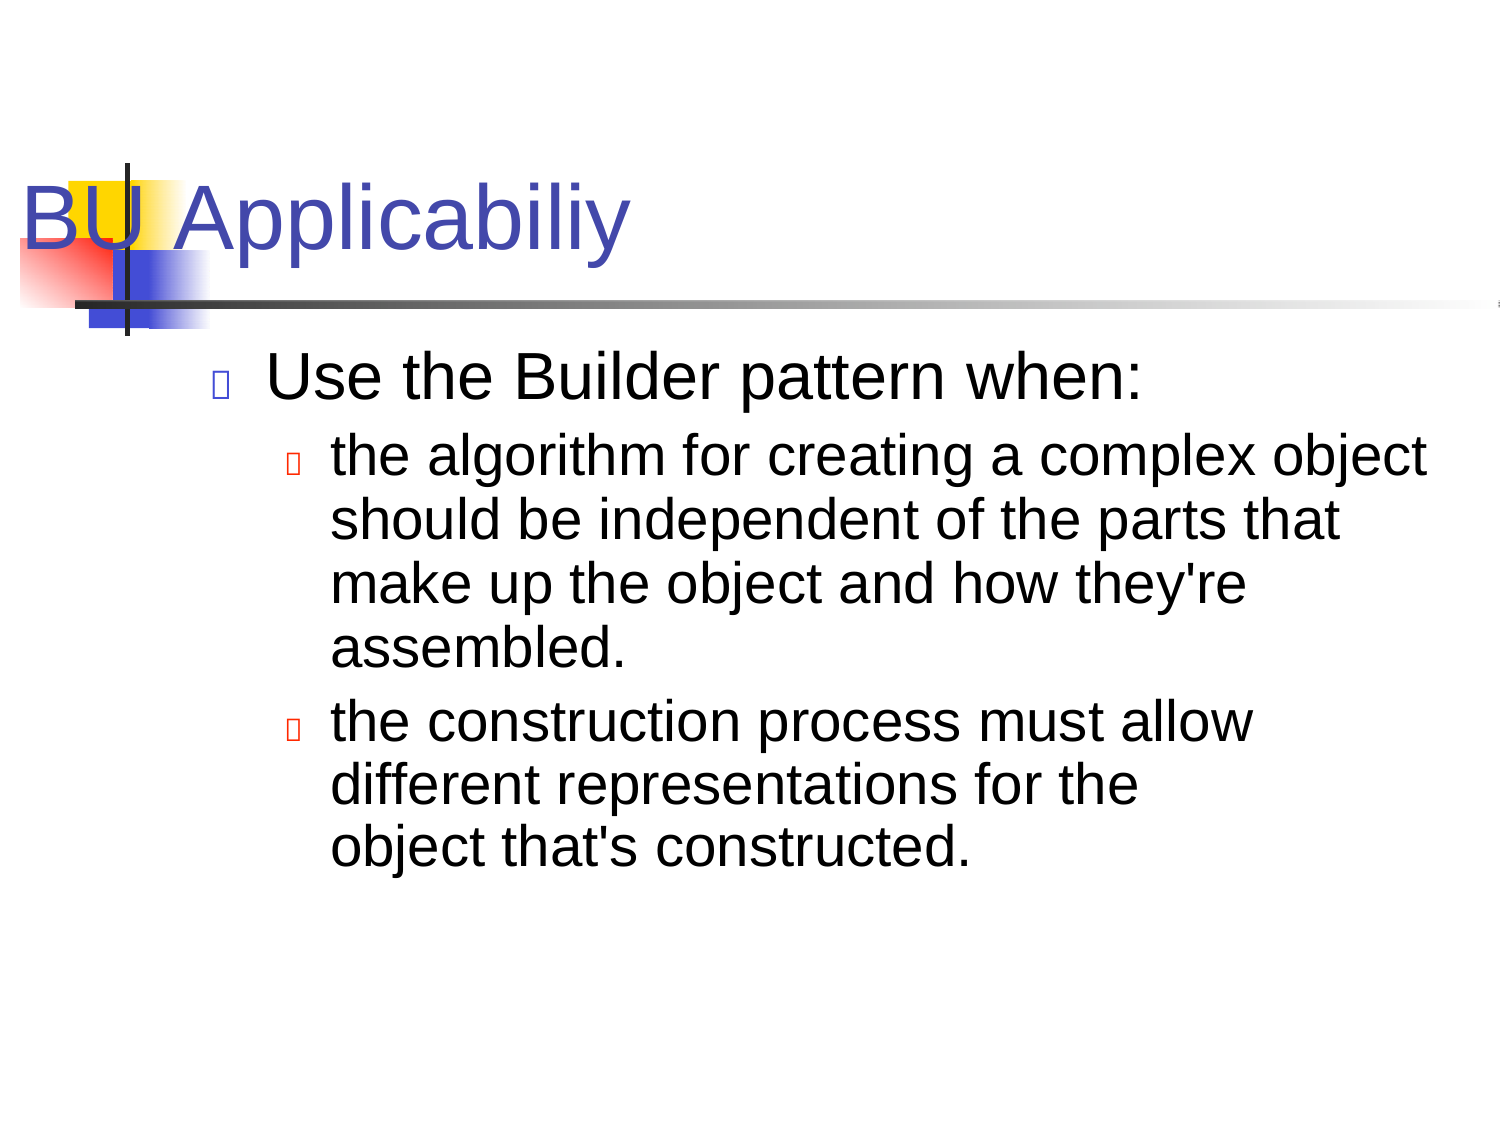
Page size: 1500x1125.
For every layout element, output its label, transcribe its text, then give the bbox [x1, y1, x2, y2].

list the construction process must allow different representations for the object that's constructed. [284, 692, 1312, 879]
picture [20, 180, 1500, 329]
picture [36, 238, 65, 242]
subtitle the algorithm for creating a complex object should be independent of the parts that make up the object and how they're assembled. [284, 425, 1430, 679]
picture [101, 238, 113, 243]
subtitle Use the Builder pattern when: [209, 337, 1500, 413]
